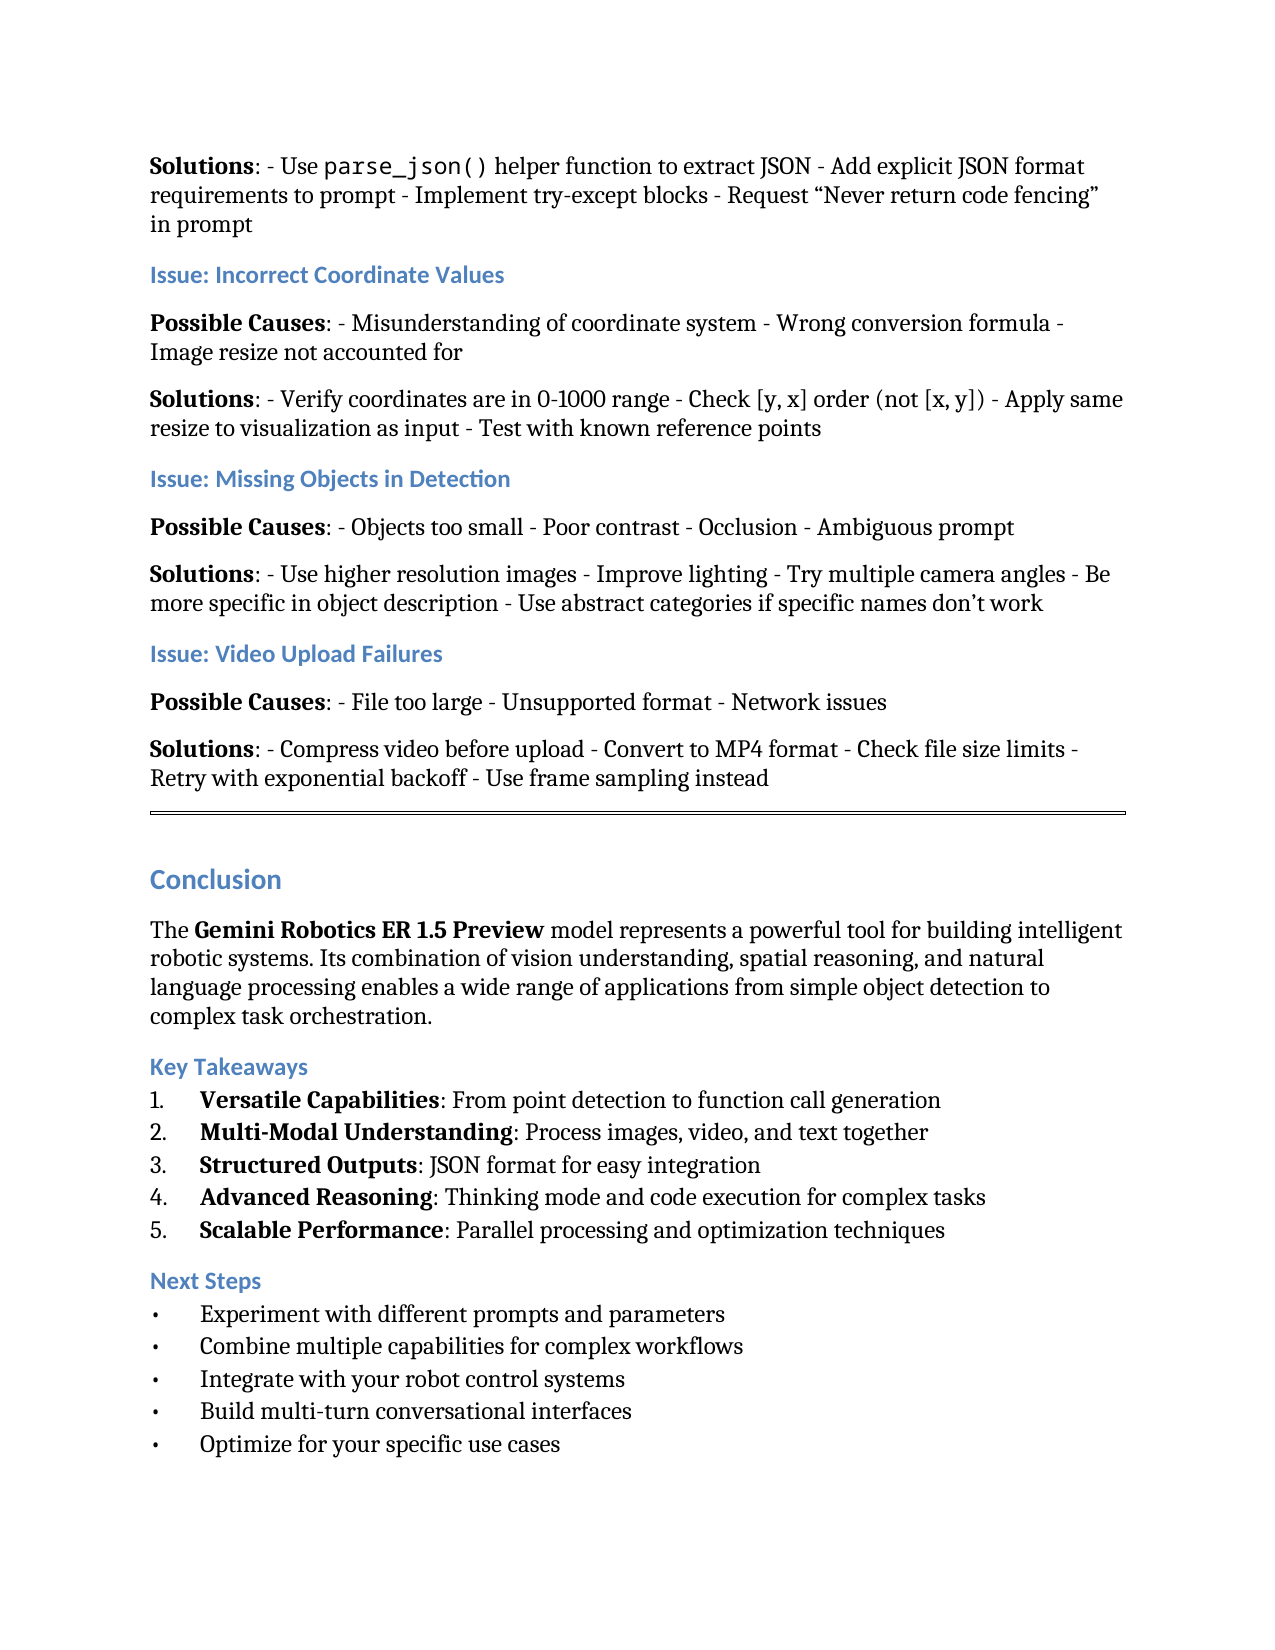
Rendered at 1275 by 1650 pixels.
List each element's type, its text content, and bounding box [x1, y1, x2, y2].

subtitle Key Takeaways [150, 1051, 1125, 1082]
list Build multi-turn conversational interfaces [150, 1397, 1125, 1426]
list Combine multiple capabilities for complex workflows [150, 1332, 1125, 1361]
list Structured Outputs: JSON format for easy integration [150, 1151, 1125, 1179]
subtitle Issue: Video Upload Failures [150, 638, 1125, 669]
list Integrate with your robot control systems [150, 1364, 1125, 1393]
subtitle Issue: Incorrect Coordinate Values [150, 259, 1125, 290]
text The Gemini Robotics ER 1.5 Preview model represents a powerful tool for building intelligent robotic systems. Its combination of vision understanding, spatial reasoning, and natural language processing enables a wide range of applications from simple object detection to complex task orchestration. [150, 916, 1125, 1031]
list Experiment with different prompts and parameters [150, 1299, 1125, 1328]
list Multi-Modal Understanding: Process images, video, and text together [150, 1118, 1125, 1147]
list Advanced Reasoning: Thinking mode and code execution for complex tasks [150, 1183, 1125, 1212]
text Solutions: - Verify coordinates are in 0-1000 range - Check [y, x] order (not [x, y]) - Apply same resize to visualization as input - Test with known reference points [150, 385, 1125, 443]
text Possible Causes: - Misunderstanding of coordinate system - Wrong conversion formula - Image resize not accounted for [150, 309, 1125, 366]
text Possible Causes: - File too large - Unsupported format - Network issues [150, 688, 1125, 717]
text Solutions: - Compress video before upload - Convert to MP4 format - Check file size limits - Retry with exponential backoff - Use frame sampling instead [150, 735, 1125, 793]
subtitle Issue: Missing Objects in Detection [150, 463, 1125, 494]
subtitle Next Steps [150, 1265, 1125, 1296]
subtitle Conclusion [150, 861, 1125, 897]
list Optimize for your specific use cases [150, 1429, 1125, 1458]
text Solutions: - Use parse_json() helper function to extract JSON - Add explicit JSON format requirements to prompt - Implement try-except blocks - Request “Never return code fencing” in prompt [150, 150, 1125, 239]
text Possible Causes: - Objects too small - Poor contrast - Occlusion - Ambiguous prompt [150, 513, 1125, 541]
text Solutions: - Use higher resolution images - Improve lighting - Try multiple camera angles - Be more specific in object description - Use abstract categories if specific names don’t work [150, 560, 1125, 618]
list Scalable Performance: Parallel processing and optimization techniques [150, 1216, 1125, 1244]
list Versatile Capabilities: From point detection to function call generation [150, 1086, 1125, 1114]
